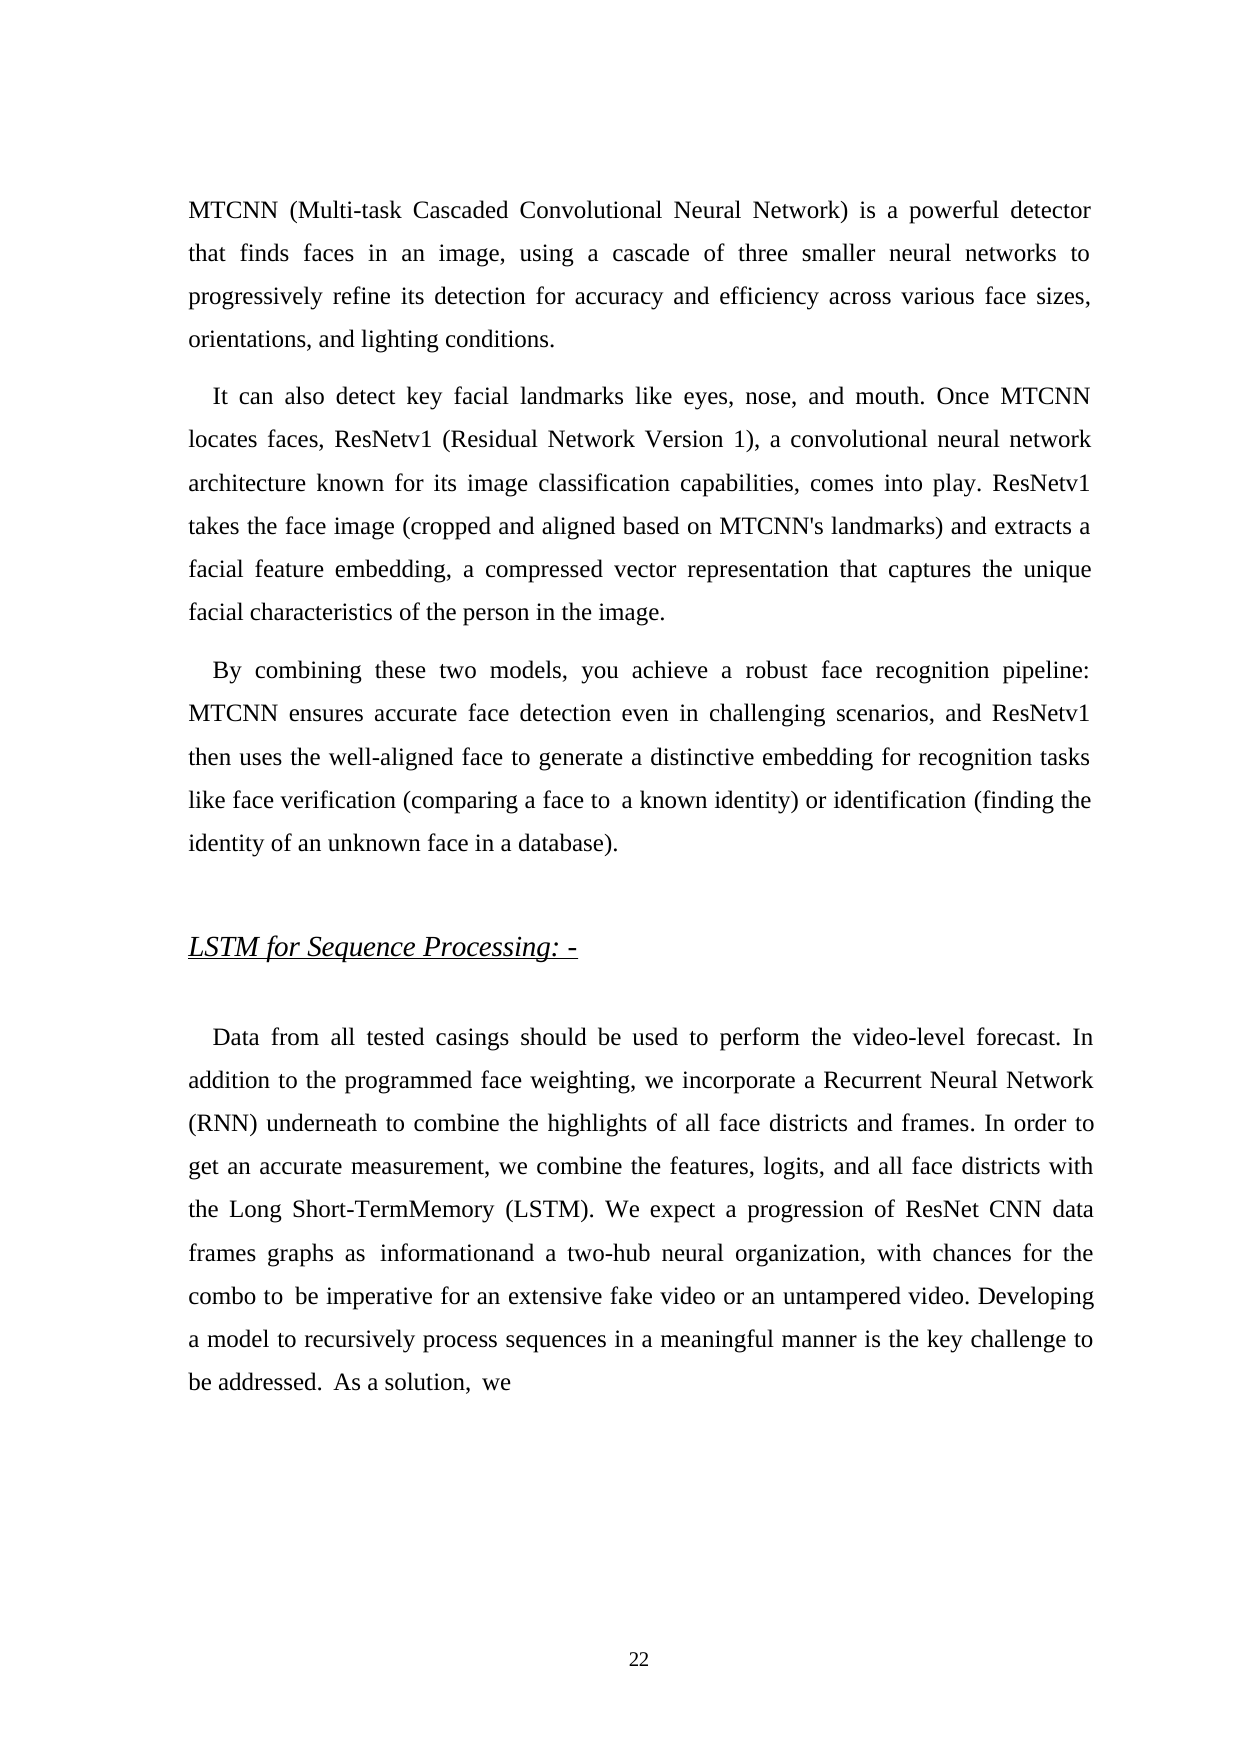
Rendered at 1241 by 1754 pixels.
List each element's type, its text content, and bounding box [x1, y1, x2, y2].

text It can also detect key facial landmarks like eyes, nose, and mouth. Once MTCNN locates faces, ResNetv1 (Residual Network Version 1), a convolutional neural network architecture known for its image classification capabilities, comes into play. ResNetv1 takes the face image (cropped and aligned based on MTCNN's landmarks) and extracts a facial feature embedding, a compressed vector representation that captures the unique facial characteristics of the person in the image. [188, 381, 1092, 626]
text By combining these two models, you achieve a robust face recognition pipeline: MTCNN ensures accurate face detection even in challenging scenarios, and ResNetv1 then uses the well-aligned face to generate a distinctive embedding for recognition tasks like face verification (comparing a face to a known identity) or identification (finding the identity of an unknown face in a database). [188, 655, 1092, 857]
text Data from all tested casings should be used to perform the video-level forecast. In addition to the programmed face weighting, we incorporate a Recurrent Neural Network (RNN) underneath to combine the highlights of all face districts and frames. In order to get an accurate measurement, we combine the features, logits, and all face districts with the Long Short-TermMemory (LSTM). We expect a progression of ResNet CNN data frames graphs as informationand a two-hub neural organization, with chances for the combo to be imperative for an extensive fake video or an untampered video. Developing a model to recursively process sequences in a meaningful manner is the key challenge to be addressed. As a solution, we [188, 1022, 1094, 1396]
text MTCNN (Multi-task Cascaded Convolutional Neural Network) is a powerful detector that finds faces in an image, using a cascade of three smaller neural networks to progressively refine its detection for accuracy and efficiency across various face sizes, orientations, and lighting conditions. [188, 195, 1092, 353]
subtitle LSTM for Sequence Processing: - [188, 929, 1240, 962]
